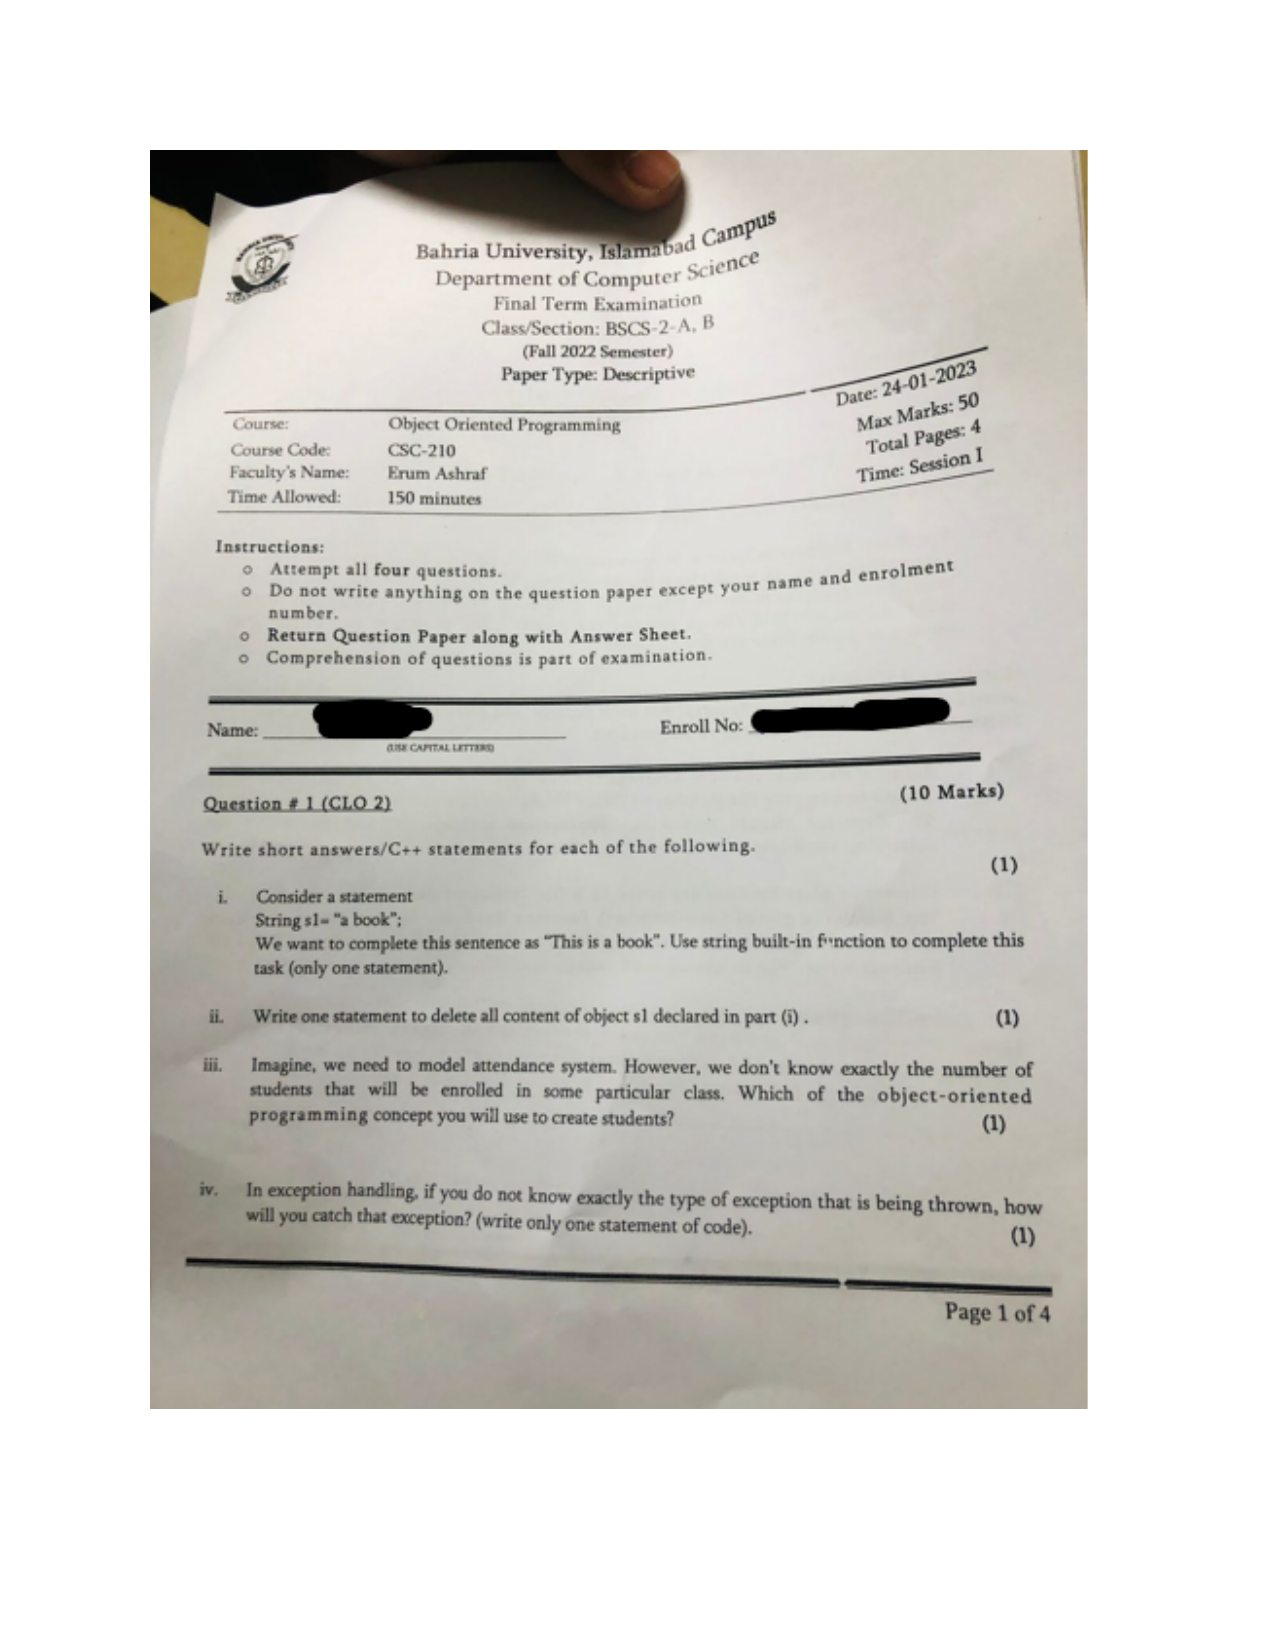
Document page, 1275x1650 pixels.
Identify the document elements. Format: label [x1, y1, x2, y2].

text [150, 150, 1125, 1476]
picture [150, 150, 1088, 1409]
